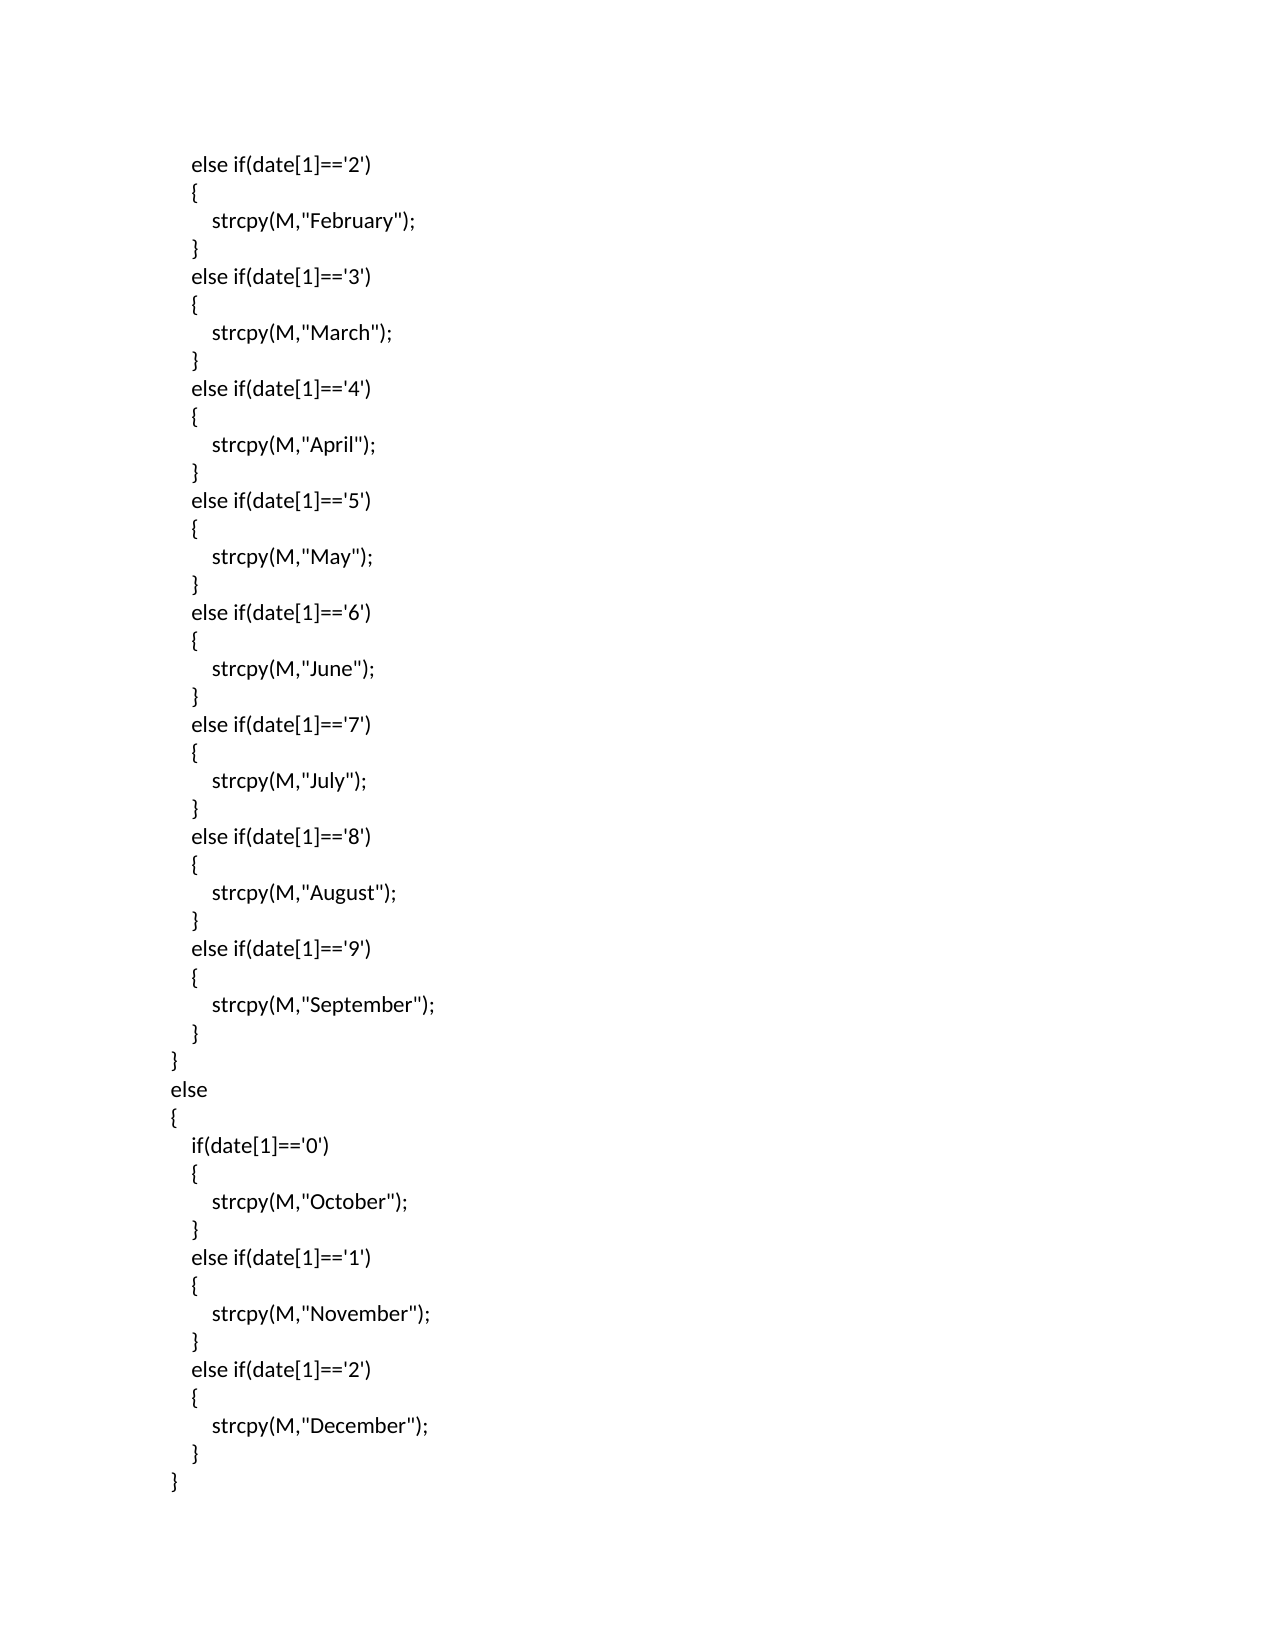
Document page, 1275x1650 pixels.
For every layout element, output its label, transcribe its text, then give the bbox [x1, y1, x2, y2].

text { [150, 402, 1125, 430]
text { [150, 290, 1125, 318]
text else if(date[1]=='5') [150, 486, 1125, 514]
text else if(date[1]=='2') [150, 1355, 1125, 1383]
text else if(date[1]=='1') [150, 1243, 1125, 1271]
text strcpy(M,"February"); [150, 206, 1125, 234]
text else [150, 1075, 1125, 1103]
text strcpy(M,"August"); [150, 878, 1125, 907]
text else if(date[1]=='2') [150, 150, 1125, 178]
text { [150, 1103, 1125, 1131]
text else if(date[1]=='9') [150, 934, 1125, 963]
text else if(date[1]=='7') [150, 710, 1125, 738]
text strcpy(M,"March"); [150, 318, 1125, 346]
text { [150, 514, 1125, 542]
text strcpy(M,"September"); [150, 991, 1125, 1019]
text } [150, 234, 1125, 262]
text } [150, 794, 1125, 822]
text } [150, 1439, 1125, 1467]
text strcpy(M,"October"); [150, 1187, 1125, 1215]
text } [150, 1467, 1125, 1495]
text { [150, 626, 1125, 654]
text strcpy(M,"July"); [150, 766, 1125, 794]
text { [150, 738, 1125, 766]
text } [150, 682, 1125, 710]
text } [150, 570, 1125, 598]
text strcpy(M,"December"); [150, 1411, 1125, 1439]
text { [150, 1383, 1125, 1411]
text else if(date[1]=='3') [150, 262, 1125, 290]
text } [150, 907, 1125, 934]
text } [150, 1019, 1125, 1047]
text { [150, 178, 1125, 206]
text strcpy(M,"April"); [150, 430, 1125, 458]
text else if(date[1]=='4') [150, 374, 1125, 402]
text strcpy(M,"May"); [150, 542, 1125, 570]
text } [150, 458, 1125, 486]
text { [150, 851, 1125, 878]
text else if(date[1]=='6') [150, 598, 1125, 626]
text } [150, 1327, 1125, 1355]
text strcpy(M,"June"); [150, 654, 1125, 682]
text else if(date[1]=='8') [150, 822, 1125, 851]
text } [150, 346, 1125, 374]
text { [150, 1271, 1125, 1299]
text strcpy(M,"November"); [150, 1299, 1125, 1327]
text { [150, 963, 1125, 991]
text { [150, 1159, 1125, 1187]
text } [150, 1215, 1125, 1243]
text if(date[1]=='0') [150, 1131, 1125, 1159]
text } [150, 1047, 1125, 1075]
